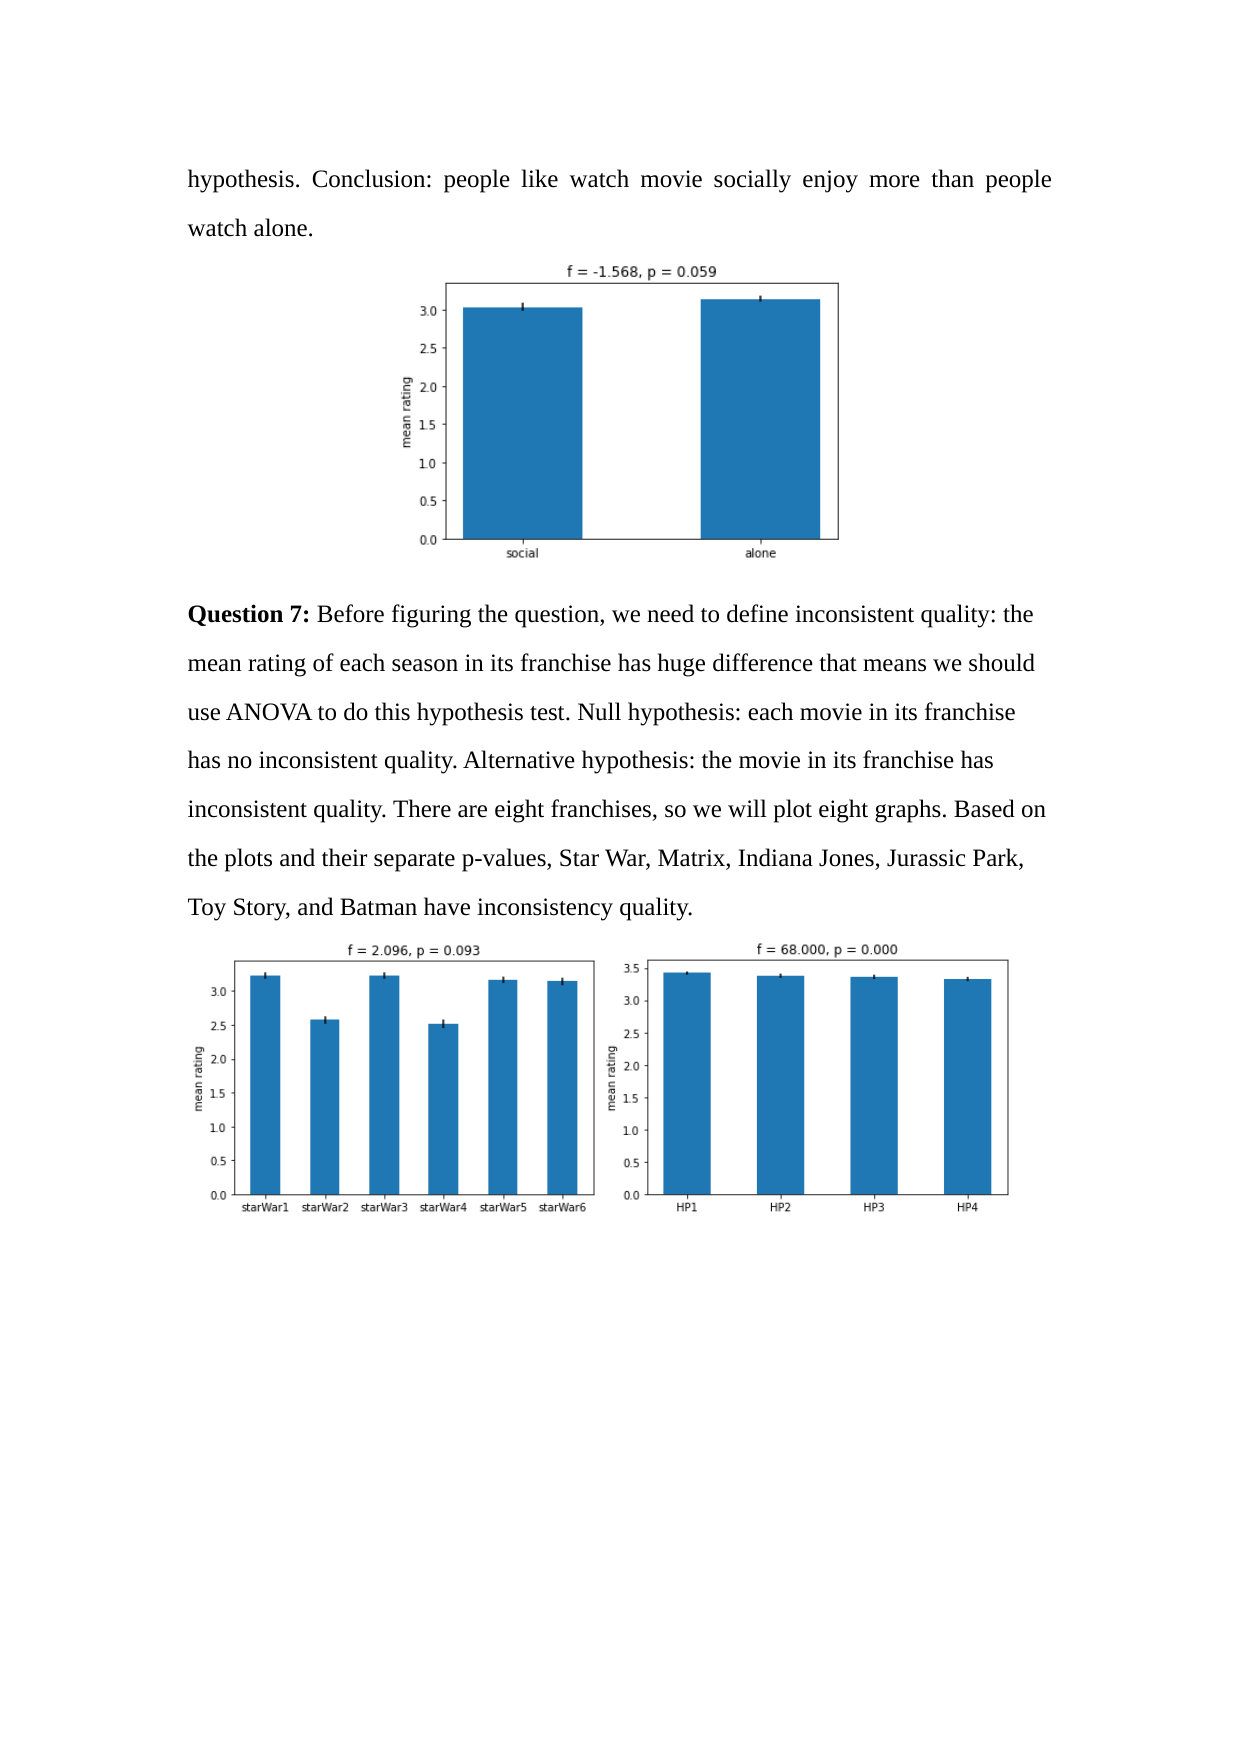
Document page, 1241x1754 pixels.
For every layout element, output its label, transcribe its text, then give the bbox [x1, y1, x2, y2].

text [187, 162, 1053, 243]
picture [394, 257, 846, 567]
text Question 7: Before figuring the question, we need to define inconsistent quality: the mean rating of each season in its franchise has huge difference that means we should use ANOVA to do this hypothesis test. Null hypothesis: each movie in its franchise has no inconsistent quality. Alternative hypothesis: the movie in its franchise has inconsistent quality. There are eight franchises, so we will plot eight graphs. Based on the plots and their separate p-values, Star War, Matrix, Indiana Jones, Jurassic Park, Toy Story, and Batman have inconsistency quality. [187, 597, 1053, 922]
picture [187, 936, 1015, 1220]
